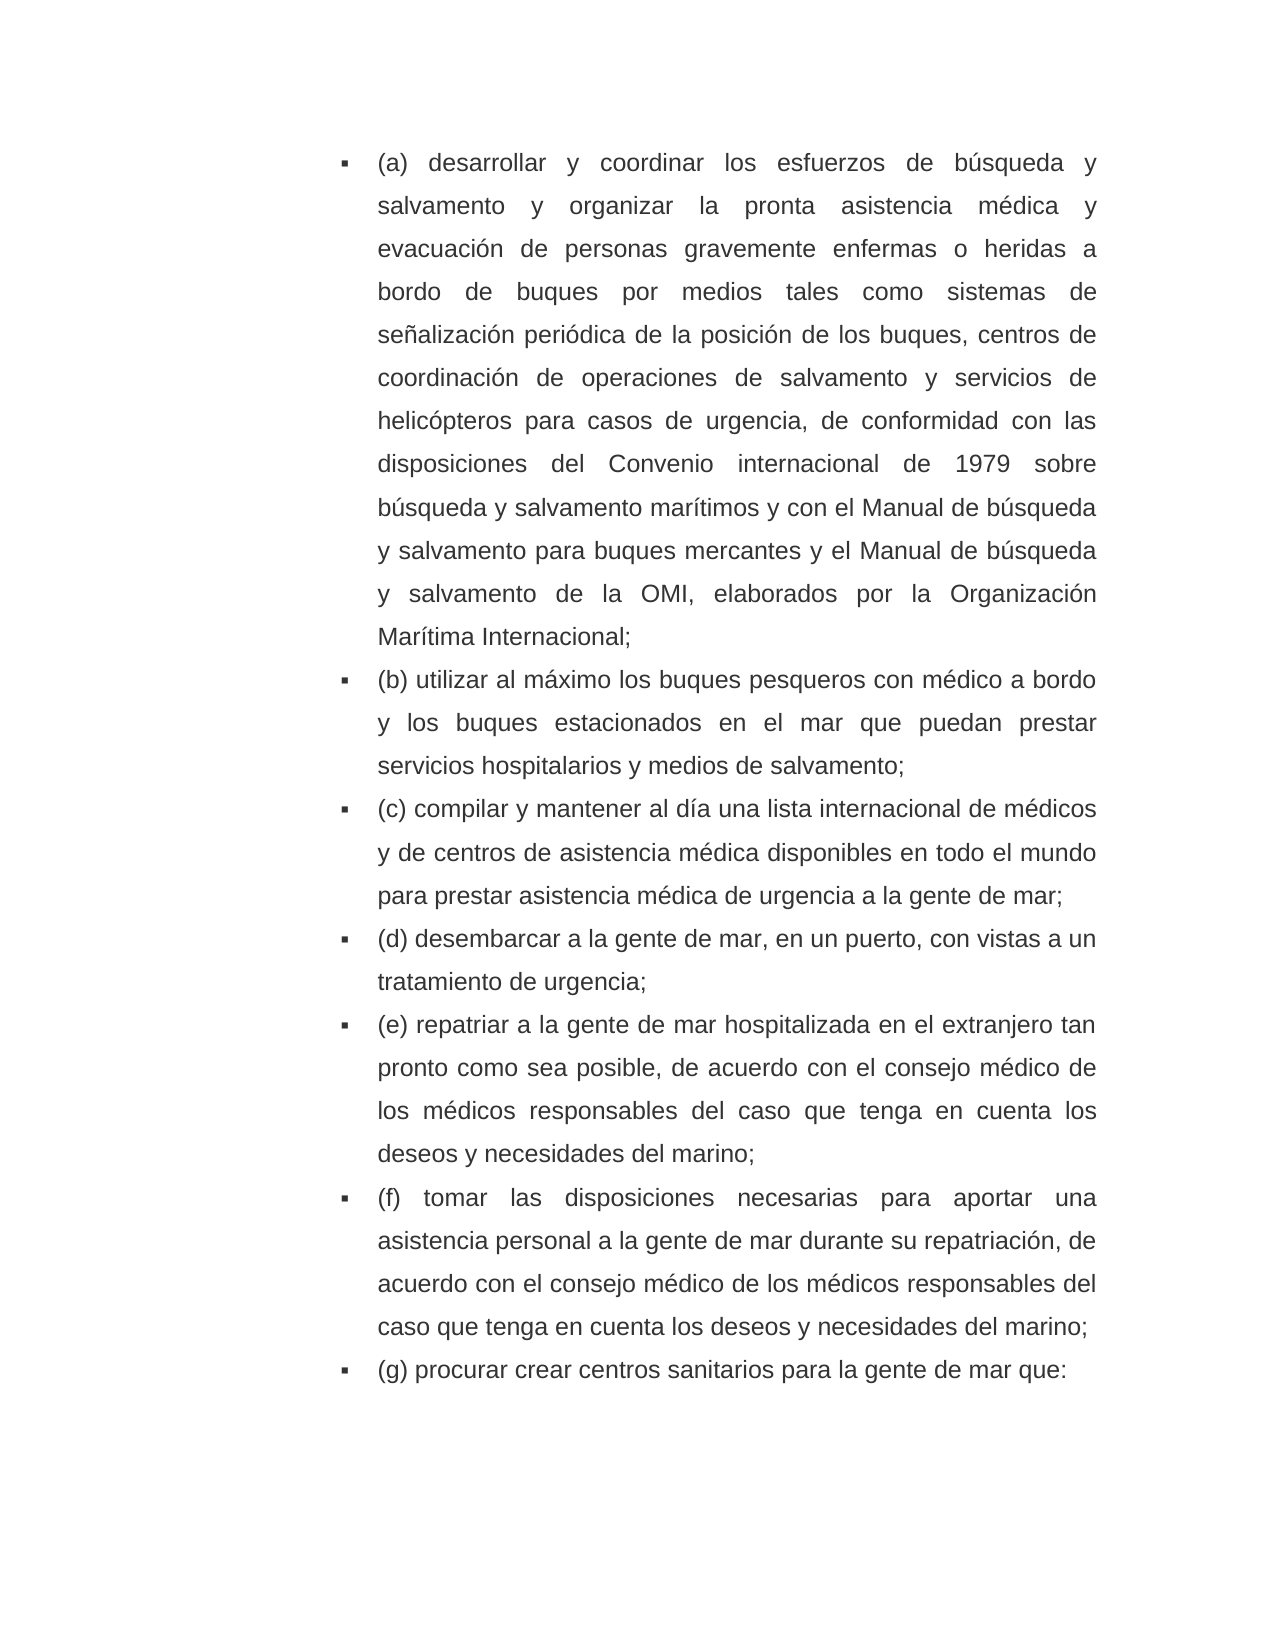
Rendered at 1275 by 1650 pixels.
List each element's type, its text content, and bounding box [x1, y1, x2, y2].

list (e) repatriar a la gente de mar hospitalizada en el extranjero tan pronto como sea posible, de acuerdo con el consejo médico de los médicos responsables del caso que tenga en cuenta los deseos y necesidades del marino; [340, 1010, 1098, 1168]
list (c) compilar y mantener al día una lista internacional de médicos y de centros de asistencia médica disponibles en todo el mundo para prestar asistencia médica de urgencia a la gente de mar; [340, 794, 1098, 909]
list (d) desembarcar a la gente de mar, en un puerto, con vistas a un tratamiento de urgencia; [340, 924, 1098, 996]
list (a) desarrollar y coordinar los esfuerzos de búsqueda y salvamento y organizar la pronta asistencia médica y evacuación de personas gravemente enfermas o heridas a bordo de buques por medios tales como sistemas de señalización periódica de la posición de los buques, centros de coordinación de operaciones de salvamento y servicios de helicópteros para casos de urgencia, de conformidad con las disposiciones del Convenio internacional de 1979 sobre búsqueda y salvamento marítimos y con el Manual de búsqueda y salvamento para buques mercantes y el Manual de búsqueda y salvamento de la OMI, elaborados por la Organización Marítima Internacional; [340, 148, 1098, 651]
list (b) utilizar al máximo los buques pesqueros con médico a bordo y los buques estacionados en el mar que puedan prestar servicios hospitalarios y medios de salvamento; [340, 665, 1098, 780]
list (f) tomar las disposiciones necesarias para aportar una asistencia personal a la gente de mar durante su repatriación, de acuerdo con el consejo médico de los médicos responsables del caso que tenga en cuenta los deseos y necesidades del marino; [340, 1183, 1098, 1341]
list (g) procurar crear centros sanitarios para la gente de mar que: [340, 1355, 1098, 1384]
